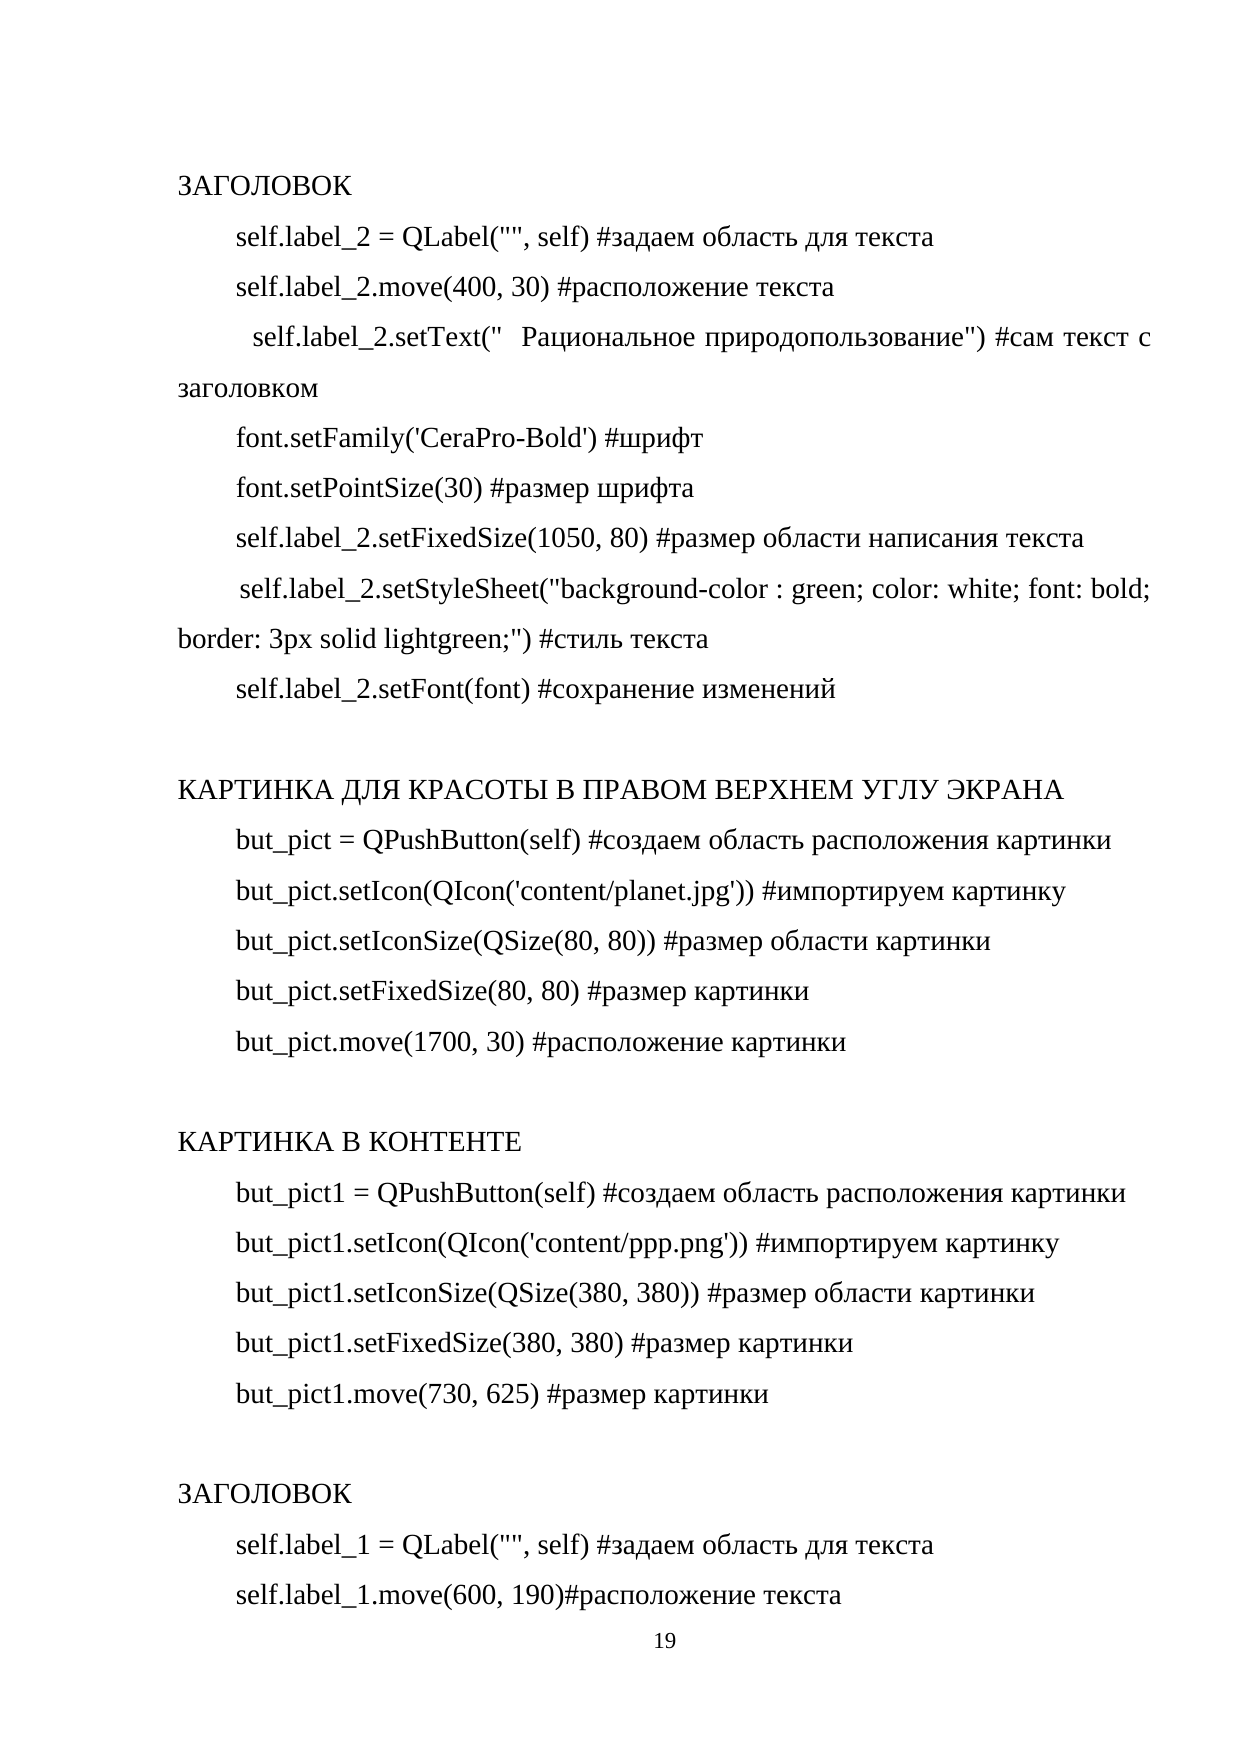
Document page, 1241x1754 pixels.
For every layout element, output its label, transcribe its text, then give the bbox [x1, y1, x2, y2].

text self.label_2.move(400, 30) #расположение текста [177, 269, 1152, 303]
text КАРТИНКА В КОНТЕНТЕ [177, 1124, 1152, 1158]
text self.label_2.setFixedSize(1050, 80) #размер области написания текста [177, 521, 1152, 554]
text but_pict.setIcon(QIcon('content/planet.jpg')) #импортируем картинку [177, 873, 1152, 906]
text ЗАГОЛОВОК [177, 168, 1152, 202]
text КАРТИНКА ДЛЯ КРАСОТЫ В ПРАВОМ ВЕРХНЕМ УГЛУ ЭКРАНА [177, 772, 1152, 806]
text self.label_1 = QLabel("", self) #задаем область для текста [177, 1527, 1152, 1560]
text but_pict.setFixedSize(80, 80) #размер картинки [177, 973, 1152, 1007]
text font.setFamily('CeraPro-Bold') #шрифт [177, 420, 1152, 453]
text self.label_2 = QLabel("", self) #задаем область для текста [177, 219, 1152, 252]
text but_pict1.move(730, 625) #размер картинки [177, 1376, 1152, 1409]
text self.label_2.setStyleSheet("background-color : green; color: white; font: bold; border: 3px solid lightgreen;") #стиль текста [177, 571, 1152, 655]
text but_pict.move(1700, 30) #расположение картинки [177, 1024, 1152, 1057]
text self.label_1.move(600, 190)#расположение текста [177, 1577, 1152, 1611]
text but_pict.setIconSize(QSize(80, 80)) #размер области картинки [177, 923, 1152, 957]
text but_pict = QPushButton(self) #создаем область расположения картинки [177, 822, 1152, 856]
text but_pict1.setFixedSize(380, 380) #размер картинки [177, 1326, 1152, 1359]
text but_pict1.setIconSize(QSize(380, 380)) #размер области картинки [177, 1275, 1152, 1309]
text self.label_2.setText(" Рациональное природопользование") #сам текст с заголовком [177, 319, 1152, 403]
text font.setPointSize(30) #размер шрифта [177, 470, 1152, 504]
text ЗАГОЛОВОК [177, 1477, 1152, 1510]
text but_pict1 = QPushButton(self) #создаем область расположения картинки [177, 1175, 1152, 1208]
text but_pict1.setIcon(QIcon('content/ppp.png')) #импортируем картинку [177, 1225, 1152, 1258]
text self.label_2.setFont(font) #сохранение изменений [177, 672, 1152, 705]
